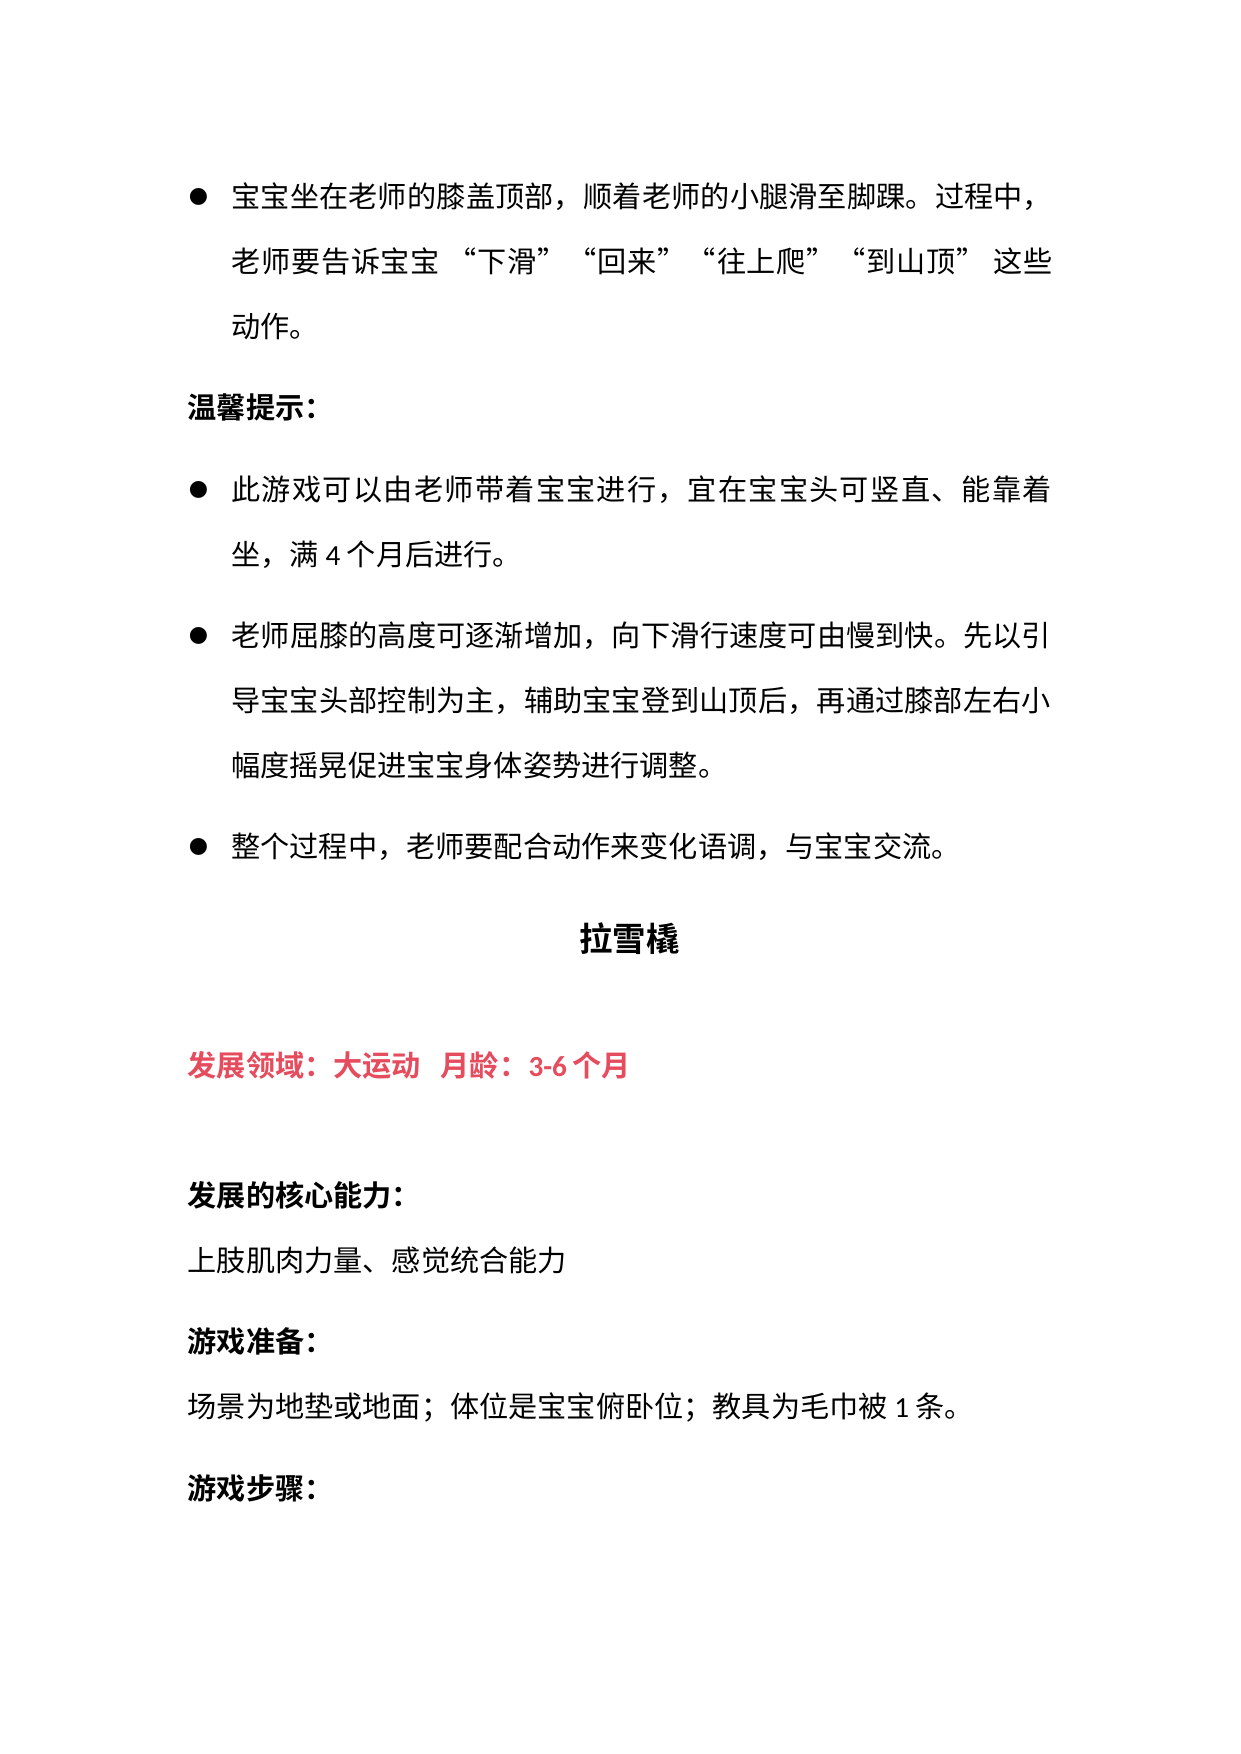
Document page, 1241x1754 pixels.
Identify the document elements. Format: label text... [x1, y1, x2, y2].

list 整个过程中，老师要配合动作来变化语调，与宝宝交流。 [187, 812, 1053, 877]
text 温馨提示： [187, 373, 1053, 438]
subtitle 拉雪橇 [187, 904, 1053, 969]
text 发展的核心能力： 上肢肌肉力量、感觉统合能力 [187, 1161, 1053, 1291]
list 老师屈膝的高度可逐渐增加，向下滑行速度可由慢到快。先以引导宝宝头部控制为主，辅助宝宝登到山顶后，再通过膝部左右小幅度摇晃促进宝宝身体姿势进行调整。 [187, 601, 1053, 796]
list 此游戏可以由老师带着宝宝进行，宜在宝宝头可竖直、能靠着坐，满 4 个月后进行。 [187, 455, 1053, 585]
text 游戏准备： 场景为地垫或地面；体位是宝宝俯卧位；教具为毛巾被 1 条。 [187, 1308, 1053, 1438]
text 游戏步骤： [187, 1454, 1053, 1519]
list 宝宝坐在老师的膝盖顶部，顺着老师的小腿滑至脚踝。过程中，老师要告诉宝宝 “下滑”“回来”“往上爬”“到山顶” 这些动作。 [187, 162, 1053, 357]
text 发展领域：大运动 月龄：3-6个月 [187, 1031, 1053, 1096]
